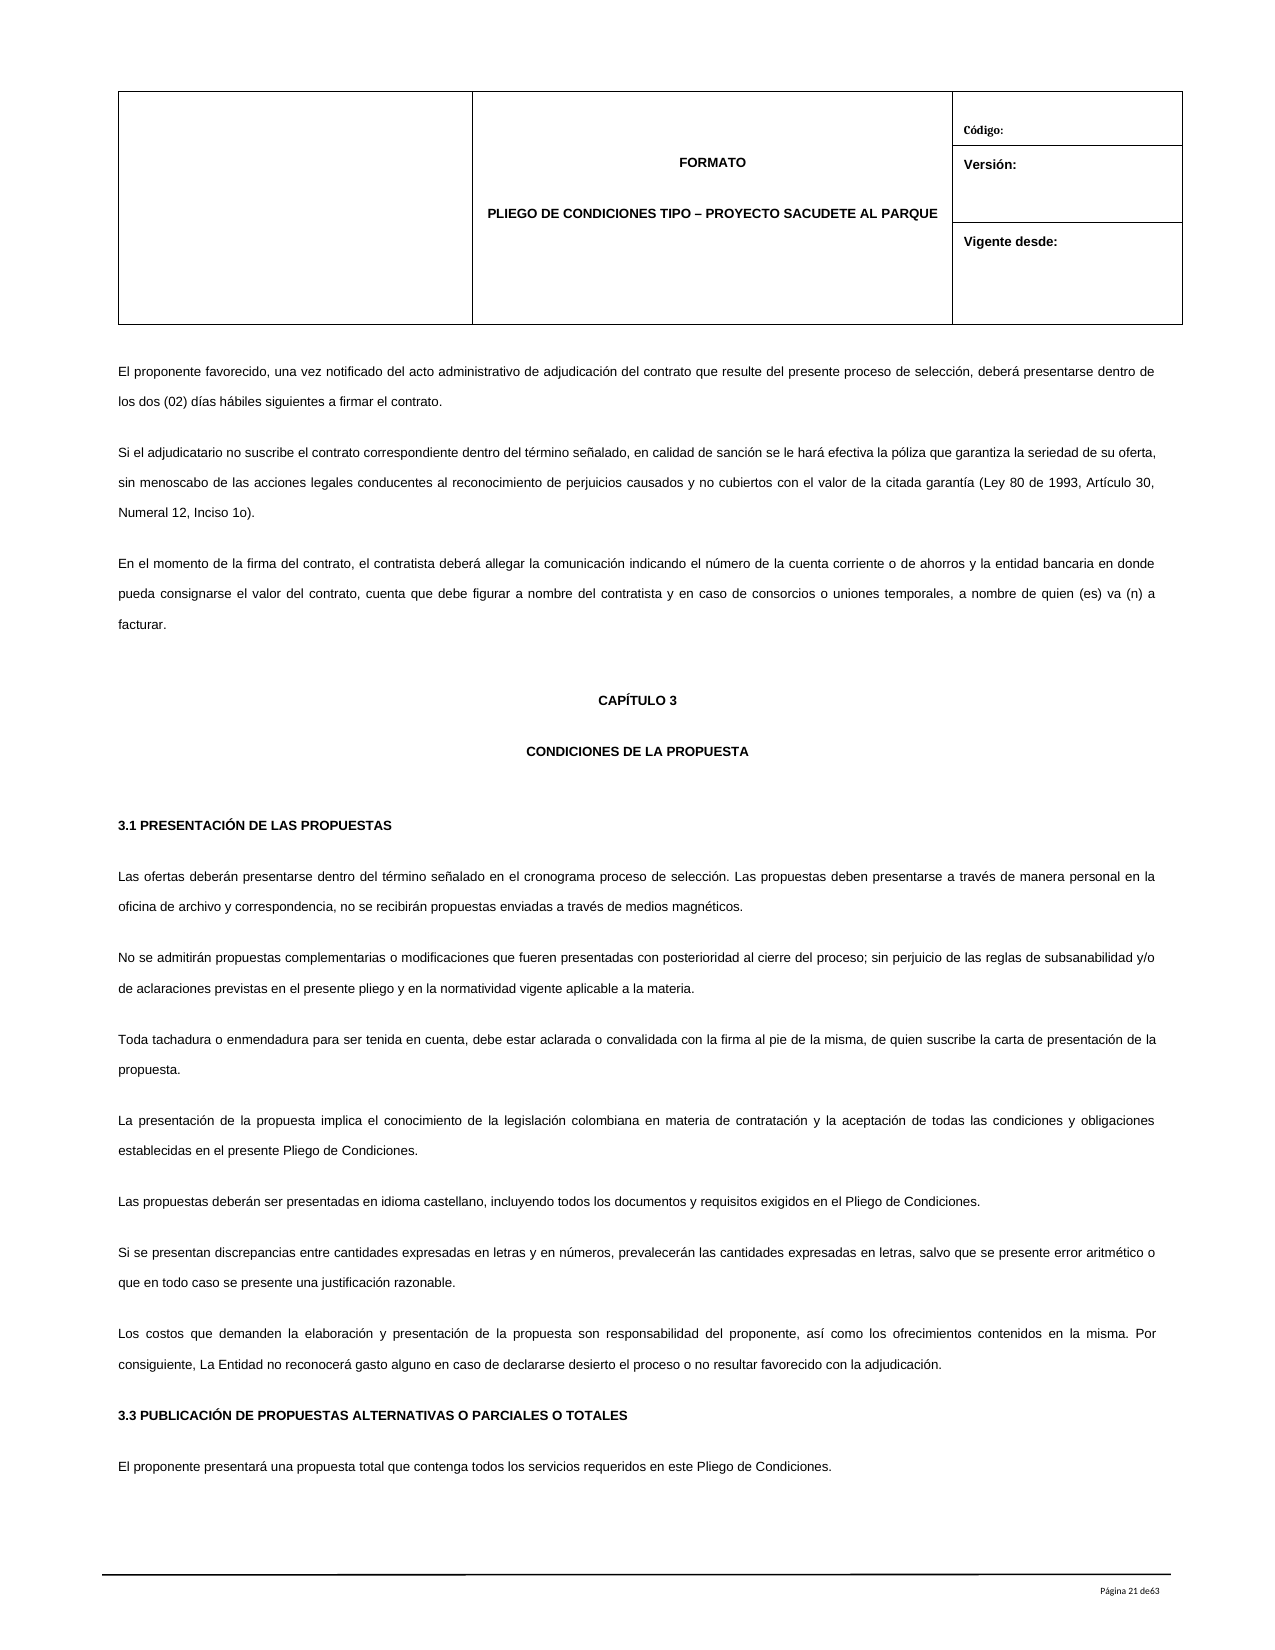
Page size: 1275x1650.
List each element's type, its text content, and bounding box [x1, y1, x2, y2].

text En el momento de la firma del contrato, el contratista deberá allegar la comunicación indicando el número de la cuenta corriente o de ahorros y la entidad bancaria en donde pueda consignarse el valor del contrato, cuenta que debe figurar a nombre del contratista y en caso de consorcios o uniones temporales, a nombre de quien (es) va (n) a facturar. [118, 545, 1157, 632]
text Si se presentan discrepancias entre cantidades expresadas en letras y en números, prevalecerán las cantidades expresadas en letras, salvo que se presente error aritmético o que en todo caso se presente una justificación razonable. [118, 1234, 1157, 1291]
text 3.3 PUBLICACIÓN DE PROPUESTAS ALTERNATIVAS O PARCIALES O TOTALES [118, 1397, 1157, 1423]
text No se admitirán propuestas complementarias o modificaciones que fueren presentadas con posterioridad al cierre del proceso; sin perjuicio de las reglas de subsanabilidad y/o de aclaraciones previstas en el presente pliego y en la normatividad vigente aplicable a la materia. [118, 939, 1157, 996]
text Las propuestas deberán ser presentadas en idioma castellano, incluyendo todos los documentos y requisitos exigidos en el Pliego de Condiciones. [118, 1183, 1157, 1209]
text Los costos que demanden la elaboración y presentación de la propuesta son responsabilidad del proponente, así como los ofrecimientos contenidos en la misma. Por consiguiente, La Entidad no reconocerá gasto alguno en caso de declararse desierto el proceso o no resultar favorecido con la adjudicación. [118, 1316, 1157, 1372]
text Toda tachadura o enmendadura para ser tenida en cuenta, debe estar aclarada o convalidada con la firma al pie de la misma, de quien suscribe la carta de presentación de la propuesta. [118, 1021, 1157, 1077]
text Las ofertas deberán presentarse dentro del término señalado en el cronograma proceso de selección. Las propuestas deben presentarse a través de manera personal en la oficina de archivo y correspondencia, no se recibirán propuestas enviadas a través de medios magnéticos. [118, 858, 1157, 915]
text CAPÍTULO 3 [118, 682, 1157, 708]
text El proponente presentará una propuesta total que contenga todos los servicios requeridos en este Pliego de Condiciones. [118, 1448, 1157, 1474]
text Si el adjudicatario no suscribe el contrato correspondiente dentro del término señalado, en calidad de sanción se le hará efectiva la póliza que garantiza la seriedad de su oferta, sin menoscabo de las acciones legales conducentes al reconocimiento de perjuicios causados y no cubiertos con el valor de la citada garantía (Ley 80 de 1993, Artículo 30, Numeral 12, Inciso 1o). [118, 434, 1157, 521]
text La presentación de la propuesta implica el conocimiento de la legislación colombiana en materia de contratación y la aceptación de todas las condiciones y obligaciones establecidas en el presente Pliego de Condiciones. [118, 1102, 1157, 1158]
text CONDICIONES DE LA PROPUESTA [118, 733, 1157, 759]
text El proponente favorecido, una vez notificado del acto administrativo de adjudicación del contrato que resulte del presente proceso de selección, deberá presentarse dentro de los dos (02) días hábiles siguientes a firmar el contrato. [118, 353, 1157, 409]
text 3.1 PRESENTACIÓN DE LAS PROPUESTAS [118, 807, 1157, 833]
